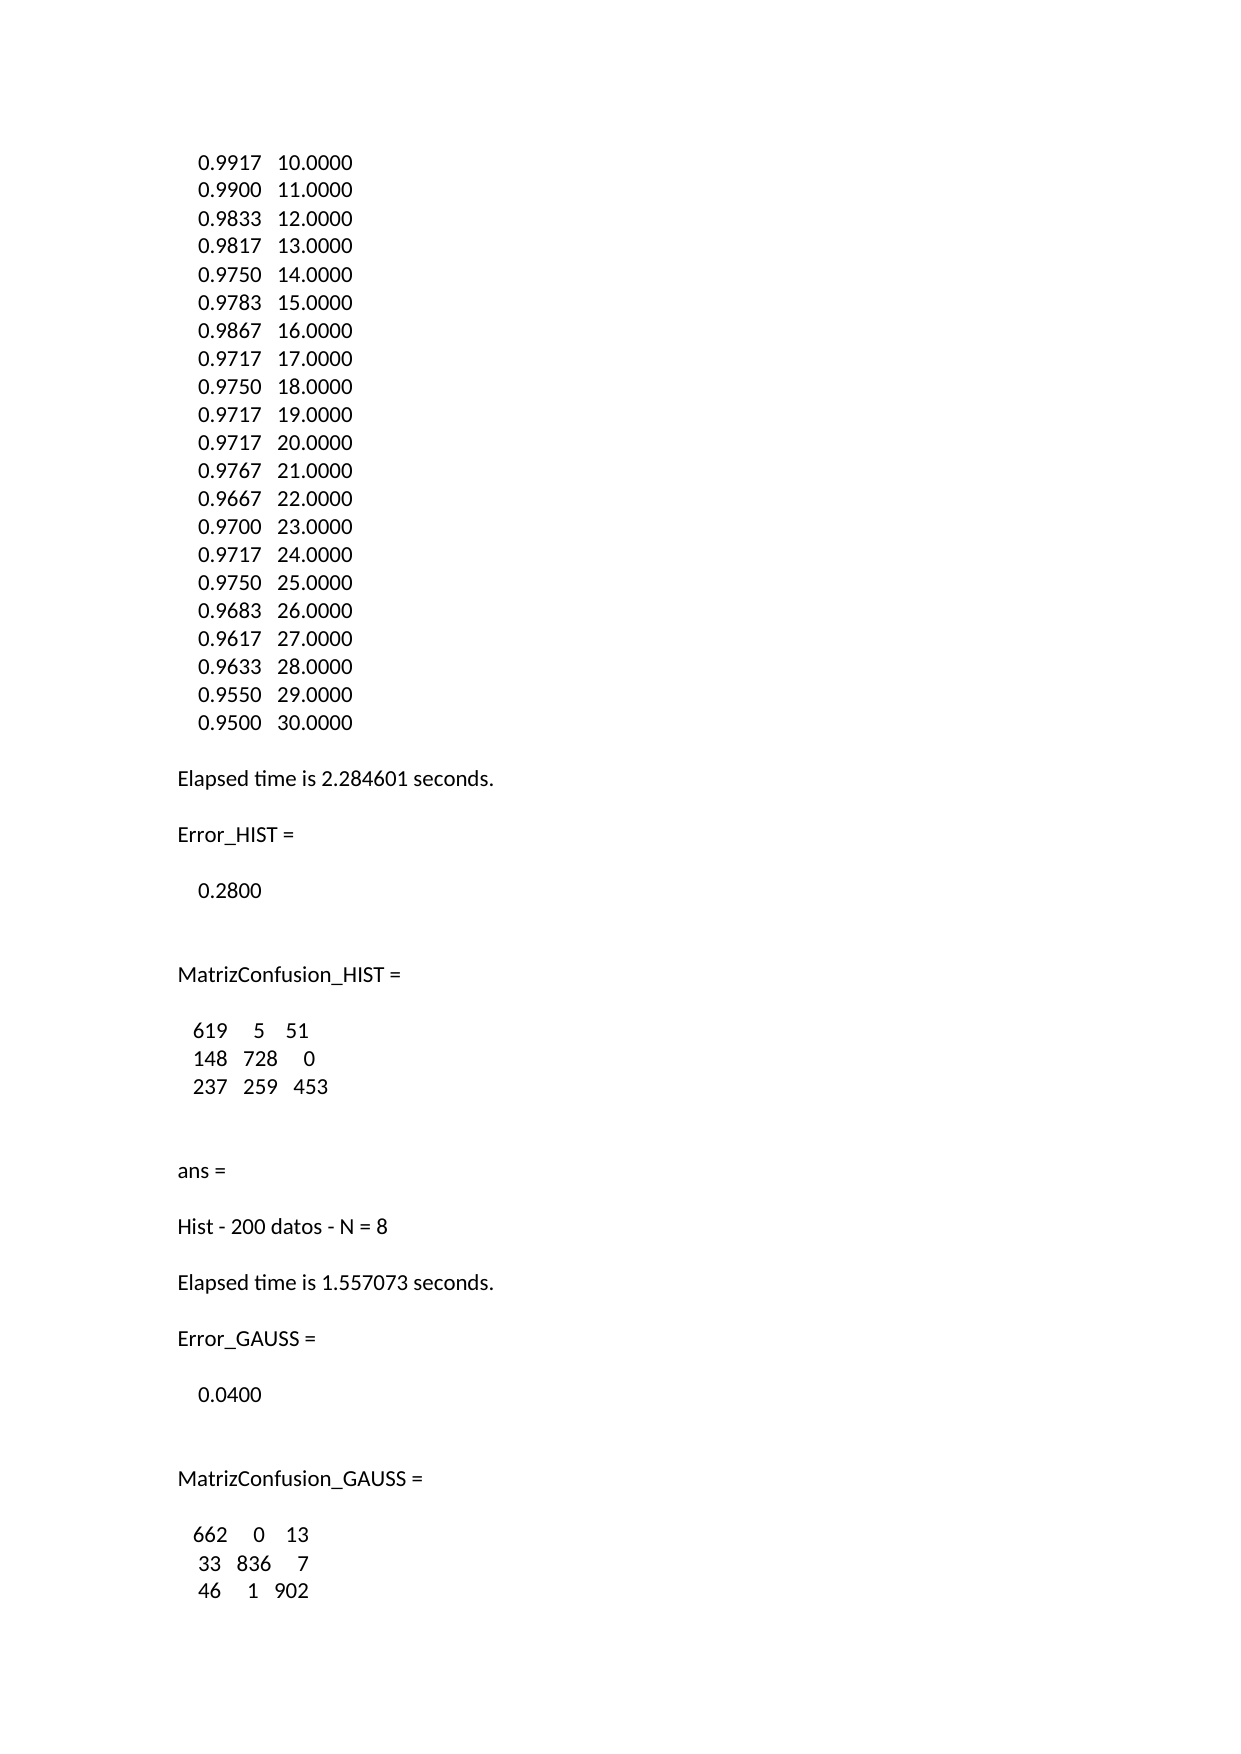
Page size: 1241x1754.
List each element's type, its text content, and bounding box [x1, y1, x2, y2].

text Error_HIST = [177, 820, 1063, 848]
text 0.9917 10.0000 [177, 148, 1063, 176]
text 619 5 51 [177, 1016, 1063, 1044]
text 0.9717 17.0000 [177, 344, 1063, 372]
text 0.9633 28.0000 [177, 652, 1063, 680]
text 0.9683 26.0000 [177, 596, 1063, 624]
text 0.9700 23.0000 [177, 512, 1063, 540]
text ans = [177, 1156, 1063, 1184]
text 0.9767 21.0000 [177, 456, 1063, 484]
text 0.0400 [177, 1381, 1063, 1408]
text 0.9667 22.0000 [177, 484, 1063, 512]
text 33 836 7 [177, 1549, 1063, 1577]
text 0.9867 16.0000 [177, 316, 1063, 344]
text Elapsed time is 1.557073 seconds. [177, 1268, 1063, 1296]
text 148 728 0 [177, 1044, 1063, 1072]
text 662 0 13 [177, 1521, 1063, 1549]
text 0.9817 13.0000 [177, 232, 1063, 260]
text 0.9750 18.0000 [177, 372, 1063, 400]
text 0.9750 25.0000 [177, 568, 1063, 596]
text 0.9617 27.0000 [177, 624, 1063, 652]
text 0.9500 30.0000 [177, 708, 1063, 736]
text 0.9717 20.0000 [177, 428, 1063, 456]
text Error_GAUSS = [177, 1324, 1063, 1352]
text 237 259 453 [177, 1072, 1063, 1100]
text MatrizConfusion_GAUSS = [177, 1464, 1063, 1493]
text 0.9750 14.0000 [177, 260, 1063, 288]
text Hist - 200 datos - N = 8 [177, 1212, 1063, 1240]
text 0.9550 29.0000 [177, 680, 1063, 708]
text 0.2800 [177, 876, 1063, 904]
text 46 1 902 [177, 1577, 1063, 1605]
text 0.9900 11.0000 [177, 176, 1063, 204]
text 0.9833 12.0000 [177, 204, 1063, 232]
text 0.9717 19.0000 [177, 400, 1063, 428]
text 0.9717 24.0000 [177, 540, 1063, 568]
text MatrizConfusion_HIST = [177, 960, 1063, 988]
text Elapsed time is 2.284601 seconds. [177, 764, 1063, 792]
text 0.9783 15.0000 [177, 288, 1063, 316]
